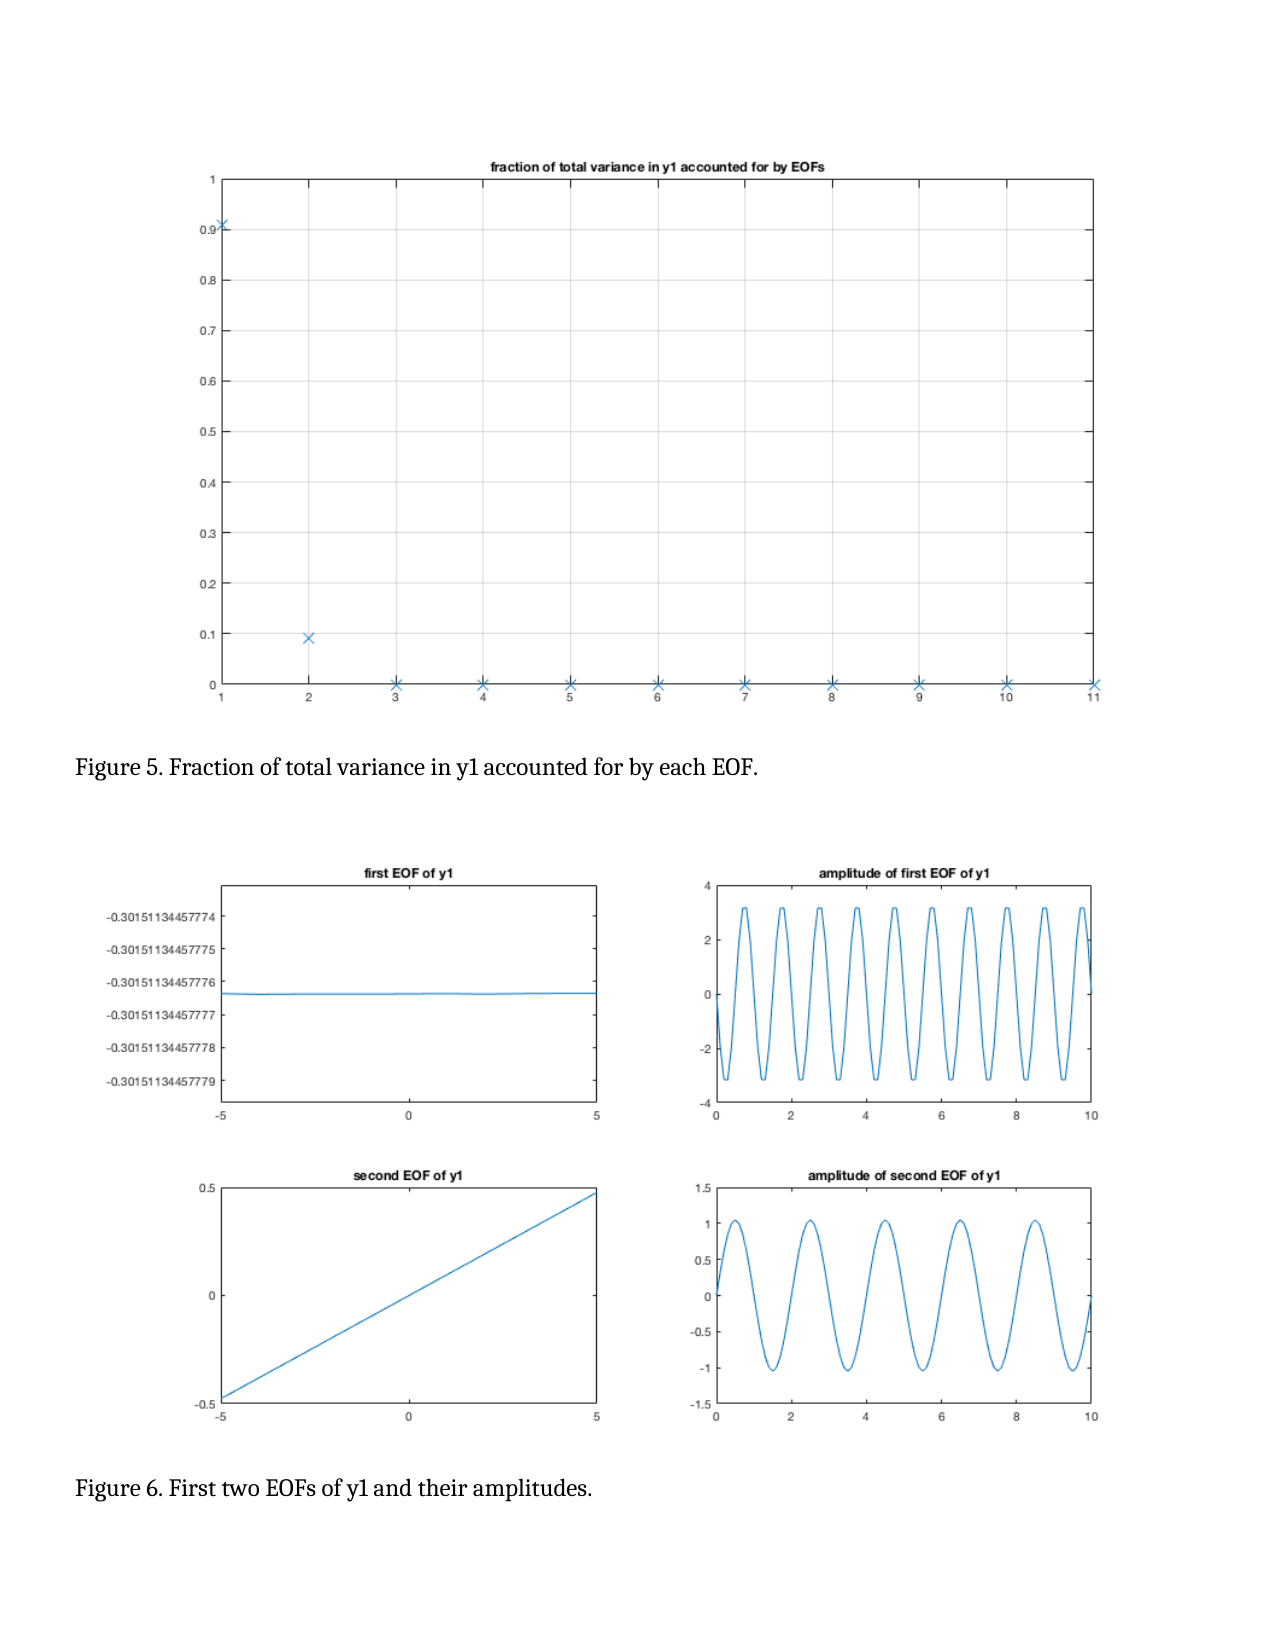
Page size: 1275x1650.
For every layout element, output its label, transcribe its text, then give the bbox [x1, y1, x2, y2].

text Figure 6. First two EOFs of y1 and their amplitudes. [75, 1474, 1200, 1502]
picture [75, 838, 1199, 1474]
text Figure 5. Fraction of total variance in y1 accounted for by each EOF. [75, 753, 1200, 781]
picture [75, 132, 1200, 753]
